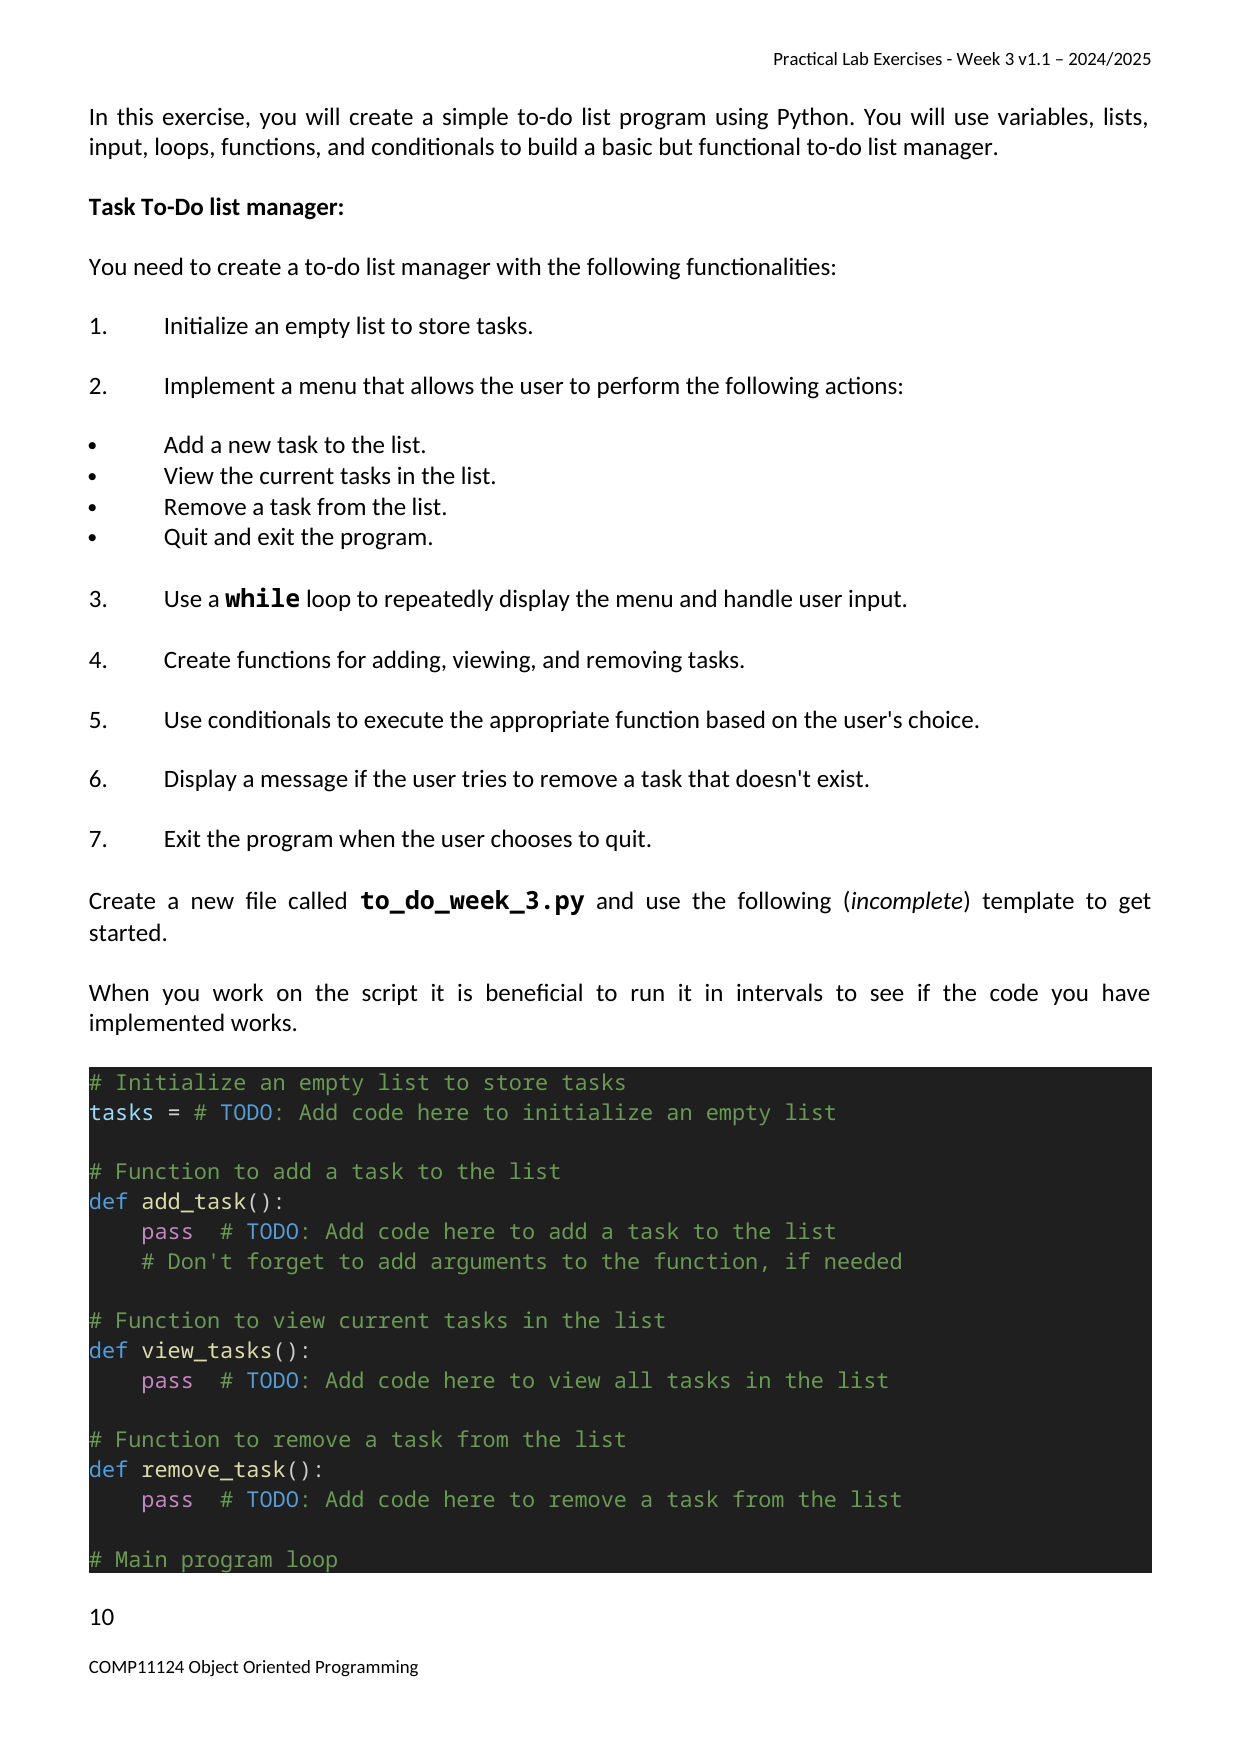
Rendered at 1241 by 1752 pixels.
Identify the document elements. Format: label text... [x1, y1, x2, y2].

text pass # TODO: Add code here to view all tasks in the list [89, 1365, 1152, 1394]
text # Function to add a task to the list [89, 1156, 1152, 1186]
text # Initialize an empty list to store tasks [89, 1067, 1152, 1097]
list Create functions for adding, viewing, and removing tasks. [89, 644, 1152, 675]
list Use a while loop to repeatedly display the menu and handle user input. [89, 581, 1152, 615]
text Create a new file called to_do_week_3.py and use the following (incomplete) template to get started. [89, 883, 1152, 947]
list Exit the program when the user chooses to quit. [89, 823, 1152, 854]
list Initialize an empty list to store tasks. [89, 310, 1152, 341]
list Quit and exit the program. [89, 521, 1152, 552]
text When you work on the script it is beneficial to run it in intervals to see if the code you have implemented works. [89, 977, 1152, 1038]
text In this exercise, you will create a simple to-do list program using Python. You will use variables, lists, input, loops, functions, and conditionals to build a basic but functional to-do list manager. [89, 101, 1152, 162]
list Implement a menu that allows the user to perform the following actions: [89, 370, 1152, 401]
list View the current tasks in the list. [89, 460, 1152, 491]
list Add a new task to the list. [89, 430, 1152, 460]
text pass # TODO: Add code here to remove a task from the list [89, 1484, 1152, 1514]
text # Function to view current tasks in the list [89, 1305, 1152, 1335]
list Use conditionals to execute the appropriate function based on the user's choice. [89, 704, 1152, 734]
text Task To-Do list manager: [89, 191, 1152, 221]
list Remove a task from the list. [89, 491, 1152, 521]
list Display a message if the user tries to remove a task that doesn't exist. [89, 763, 1152, 794]
text # Main program loop [89, 1543, 1152, 1573]
text # Don't forget to add arguments to the function, if needed [89, 1246, 1152, 1275]
text tasks = # TODO: Add code here to initialize an empty list [89, 1097, 1152, 1126]
text # Function to remove a task from the list [89, 1424, 1152, 1454]
text pass # TODO: Add code here to add a task to the list [89, 1216, 1152, 1246]
text def view_tasks(): [89, 1335, 1152, 1365]
text def add_task(): [89, 1186, 1152, 1216]
text You need to create a to-do list manager with the following functionalities: [89, 251, 1152, 281]
text def remove_task(): [89, 1454, 1152, 1484]
